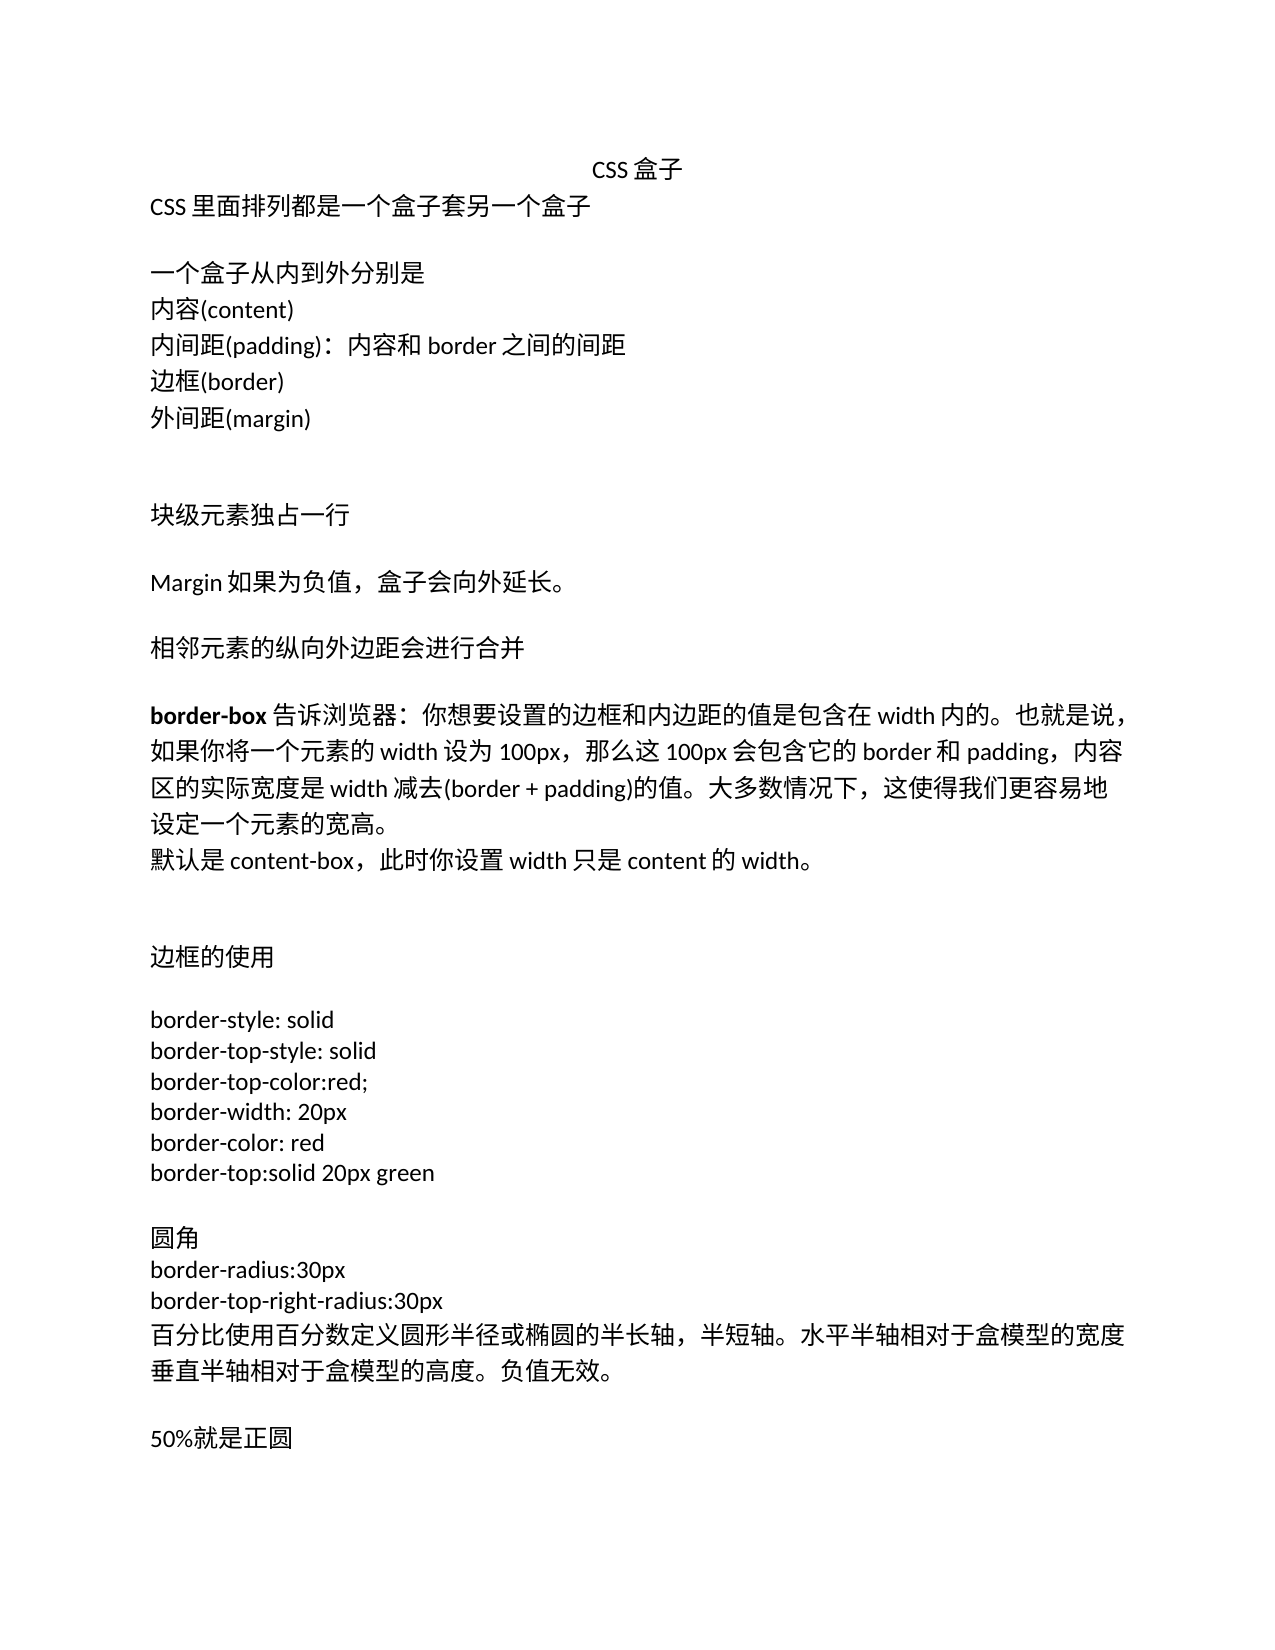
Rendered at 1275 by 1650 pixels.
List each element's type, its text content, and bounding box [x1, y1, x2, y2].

text border-top-color:red; [150, 1066, 1125, 1096]
text border-width: 20px [150, 1096, 1125, 1127]
text border-radius:30px [150, 1254, 1125, 1285]
text border-top:solid 20px green [150, 1157, 1125, 1188]
text border-top-right-radius:30px [150, 1285, 1125, 1316]
text 边框的使用 [150, 938, 1125, 974]
text 一个盒子从内到外分别是 [150, 253, 1125, 289]
text 外间距(margin) [150, 398, 1125, 434]
text 相邻元素的纵向外边距会进行合并 [150, 629, 1125, 665]
text border-top-style: solid [150, 1035, 1125, 1066]
text Margin如果为负值，盒子会向外延长。 [150, 562, 1125, 598]
text 内间距(padding)：内容和border之间的间距 [150, 326, 1125, 362]
text 百分比使用百分数定义圆形半径或椭圆的半长轴，半短轴。水平半轴相对于盒模型的宽度 [150, 1316, 1125, 1352]
text 圆角 [150, 1218, 1125, 1254]
text border-box 告诉浏览器：你想要设置的边框和内边距的值是包含在width内的。也就是说，如果你将一个元素的width设为100px，那么这100px会包含它的border和padding，内容区的实际宽度是width减去(border + padding)的值。大多数情况下，这使得我们更容易地设定一个元素的宽高。 [150, 696, 1125, 841]
text border-color: red [150, 1127, 1125, 1157]
text 默认是content-box，此时你设置width只是content的width。 [150, 841, 1125, 877]
text 50%就是正圆 [150, 1419, 1125, 1455]
text CSS里面排列都是一个盒子套另一个盒子 [150, 186, 1125, 222]
text 垂直半轴相对于盒模型的高度。负值无效。 [150, 1352, 1125, 1388]
text 边框(border) [150, 362, 1125, 398]
text CSS盒子 [150, 150, 1125, 186]
text 内容(content) [150, 289, 1125, 326]
text border-style: solid [150, 1005, 1125, 1035]
text 块级元素独占一行 [150, 495, 1125, 532]
